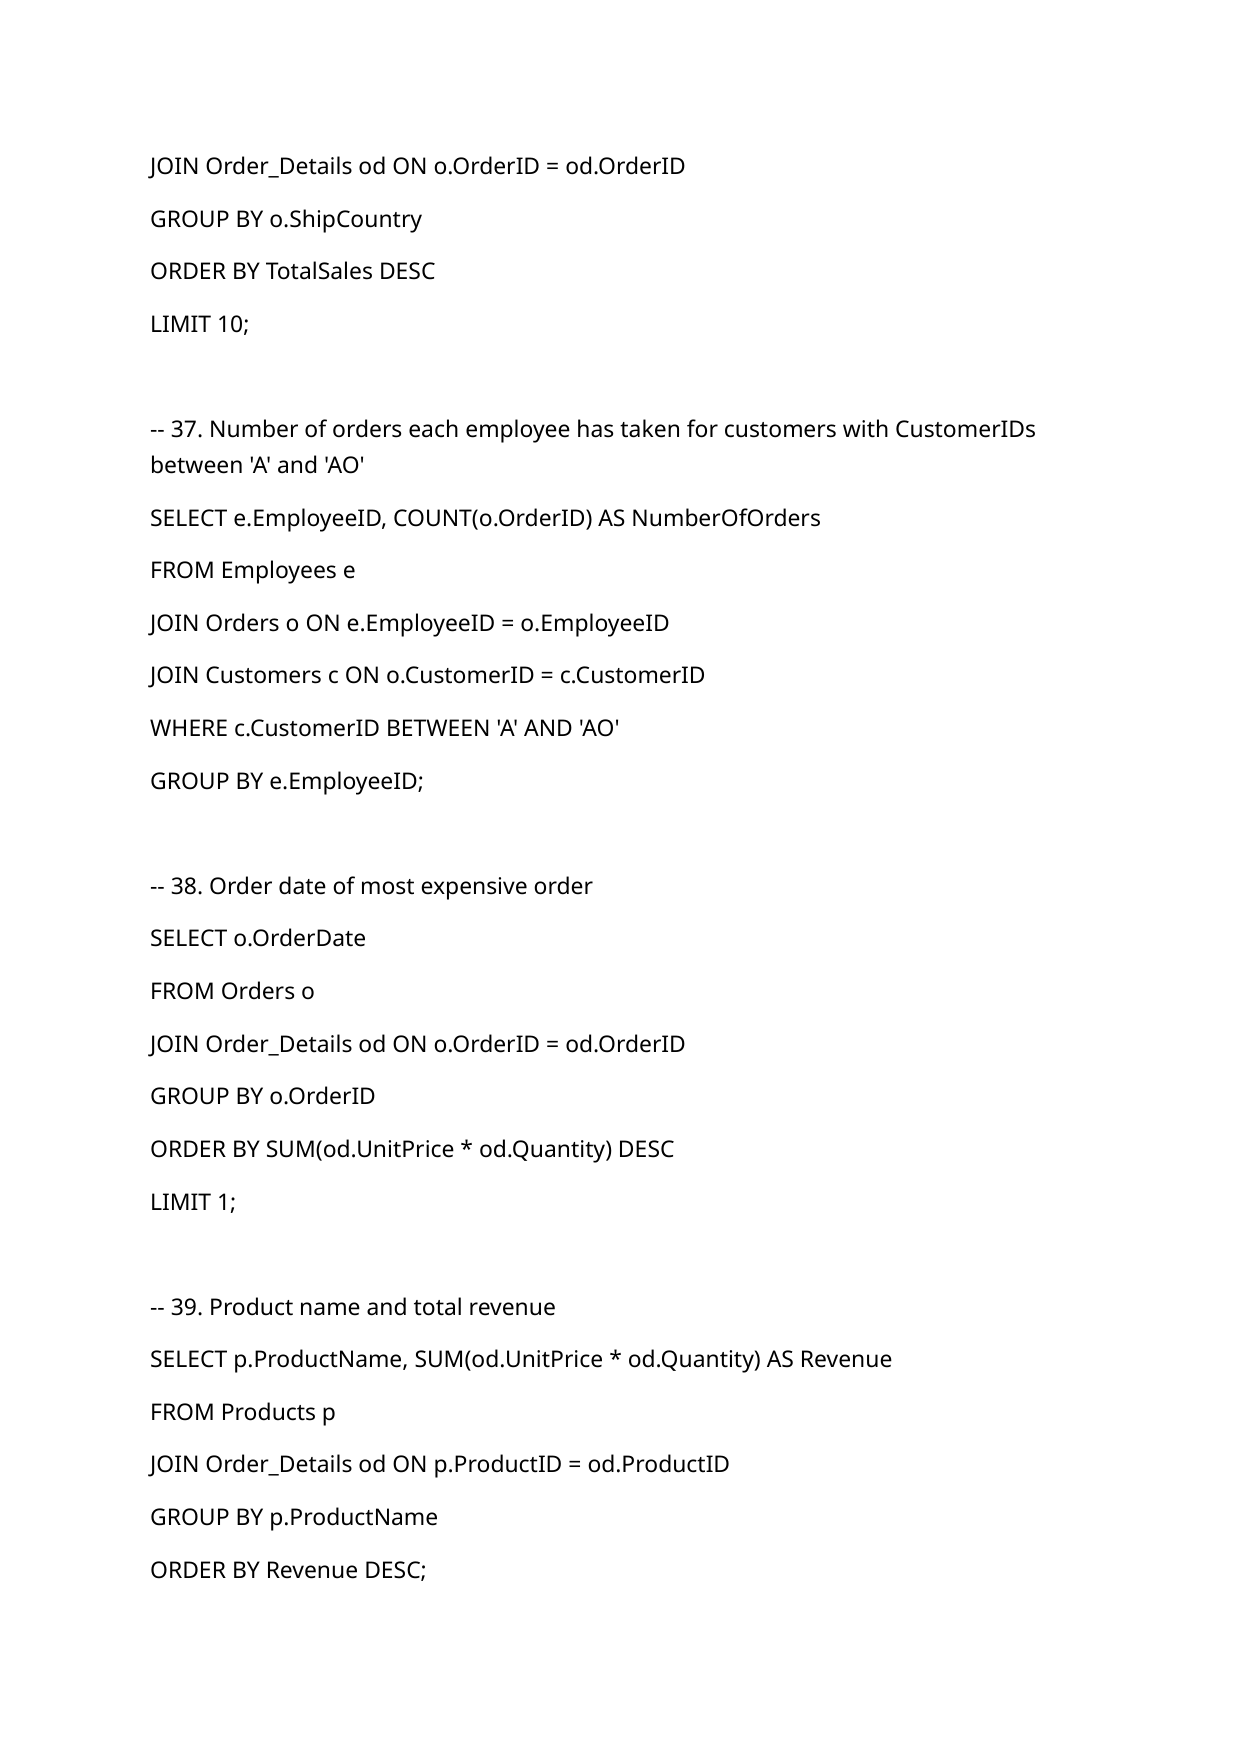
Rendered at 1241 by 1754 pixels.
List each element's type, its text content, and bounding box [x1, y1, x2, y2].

text -- 37. Number of orders each employee has taken for customers with CustomerIDs between 'A' and 'AO' [150, 413, 1090, 480]
text JOIN Order_Details od ON o.OrderID = od.OrderID [150, 1028, 1090, 1059]
text JOIN Order_Details od ON o.OrderID = od.OrderID [150, 150, 1090, 181]
text GROUP BY o.OrderID [150, 1080, 1090, 1111]
text LIMIT 1; [150, 1185, 1090, 1217]
text SELECT o.OrderDate [150, 922, 1090, 954]
text ORDER BY TotalSales DESC [150, 255, 1090, 286]
text FROM Employees e [150, 554, 1090, 585]
text GROUP BY e.EmployeeID; [150, 764, 1090, 796]
text SELECT p.ProductName, SUM(od.UnitPrice * od.Quantity) AS Revenue [150, 1343, 1090, 1374]
text JOIN Orders o ON e.EmployeeID = o.EmployeeID [150, 607, 1090, 638]
text WHERE c.CustomerID BETWEEN 'A' AND 'AO' [150, 712, 1090, 743]
text -- 39. Product name and total revenue [150, 1291, 1090, 1322]
text GROUP BY p.ProductName [150, 1501, 1090, 1532]
text JOIN Customers c ON o.CustomerID = c.CustomerID [150, 659, 1090, 691]
text -- 38. Order date of most expensive order [150, 870, 1090, 901]
text FROM Products p [150, 1396, 1090, 1427]
text FROM Orders o [150, 975, 1090, 1006]
text ORDER BY SUM(od.UnitPrice * od.Quantity) DESC [150, 1133, 1090, 1164]
text LIMIT 10; [150, 308, 1090, 339]
text GROUP BY o.ShipCountry [150, 203, 1090, 234]
text JOIN Order_Details od ON p.ProductID = od.ProductID [150, 1448, 1090, 1480]
text ORDER BY Revenue DESC; [150, 1554, 1090, 1585]
text SELECT e.EmployeeID, COUNT(o.OrderID) AS NumberOfOrders [150, 502, 1090, 533]
